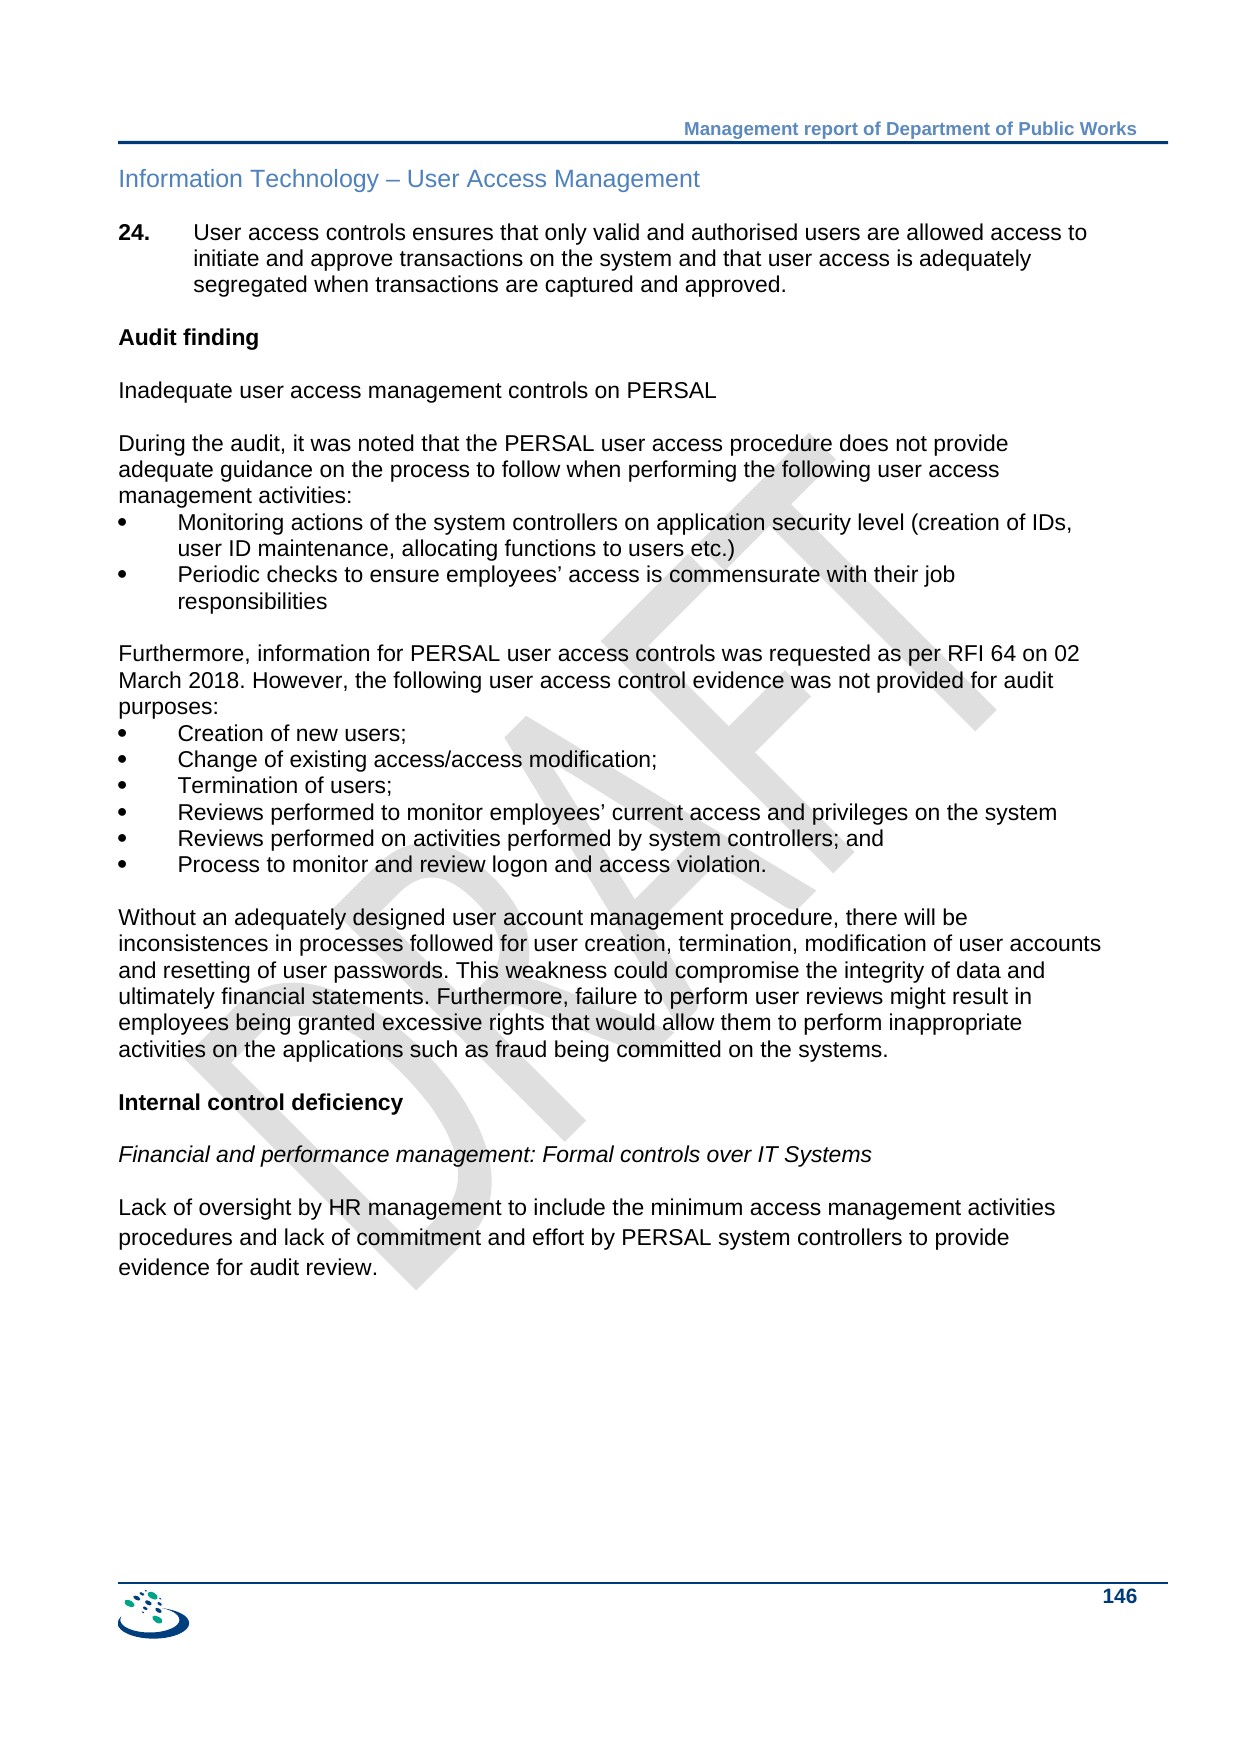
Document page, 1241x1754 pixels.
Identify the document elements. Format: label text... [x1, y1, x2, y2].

list Periodic checks to ensure employees’ access is commensurate with their job responsibilities [118, 561, 1107, 614]
text Inadequate user access management controls on PERSAL [118, 377, 1107, 403]
list Monitoring actions of the system controllers on application security level (creation of IDs, user ID maintenance, allocating functions to users etc.) [118, 509, 1107, 561]
list Reviews performed on activities performed by system controllers; and [118, 825, 1107, 851]
text Lack of oversight by HR management to include the minimum access management activities procedures and lack of commitment and effort by PERSAL system controllers to provide evidence for audit review. [118, 1194, 1107, 1281]
list Reviews performed to monitor employees’ current access and privileges on the system [118, 798, 1107, 825]
list Termination of users; [118, 772, 1107, 798]
text Without an adequately designed user account management procedure, there will be inconsistences in processes followed for user creation, termination, modification of user accounts and resetting of user passwords. This weakness could compromise the integrity of data and ultimately financial statements. Furthermore, failure to perform user reviews might result in employees being granted excessive rights that would allow them to perform inappropriate activities on the applications such as fraud being committed on the systems. [118, 904, 1107, 1062]
text Information Technology – User Access Management [118, 164, 1107, 192]
list Creation of new users; [118, 719, 1107, 746]
text Financial and performance management: Formal controls over IT Systems [118, 1141, 1107, 1167]
list User access controls ensures that only valid and authorised users are allowed access to initiate and approve transactions on the system and that user access is adequately segregated when transactions are captured and approved. [118, 219, 1107, 298]
text Audit finding [118, 324, 1107, 351]
list Change of existing access/access modification; [118, 746, 1107, 772]
text Furthermore, information for PERSAL user access controls was requested as per RFI 64 on 02 March 2018. However, the following user access control evidence was not provided for audit purposes: [118, 640, 1107, 719]
text Internal control deficiency [118, 1088, 1107, 1115]
list Process to monitor and review logon and access violation. [118, 851, 1107, 878]
text During the audit, it was noted that the PERSAL user access procedure does not provide adequate guidance on the process to follow when performing the following user access management activities: [118, 429, 1107, 509]
